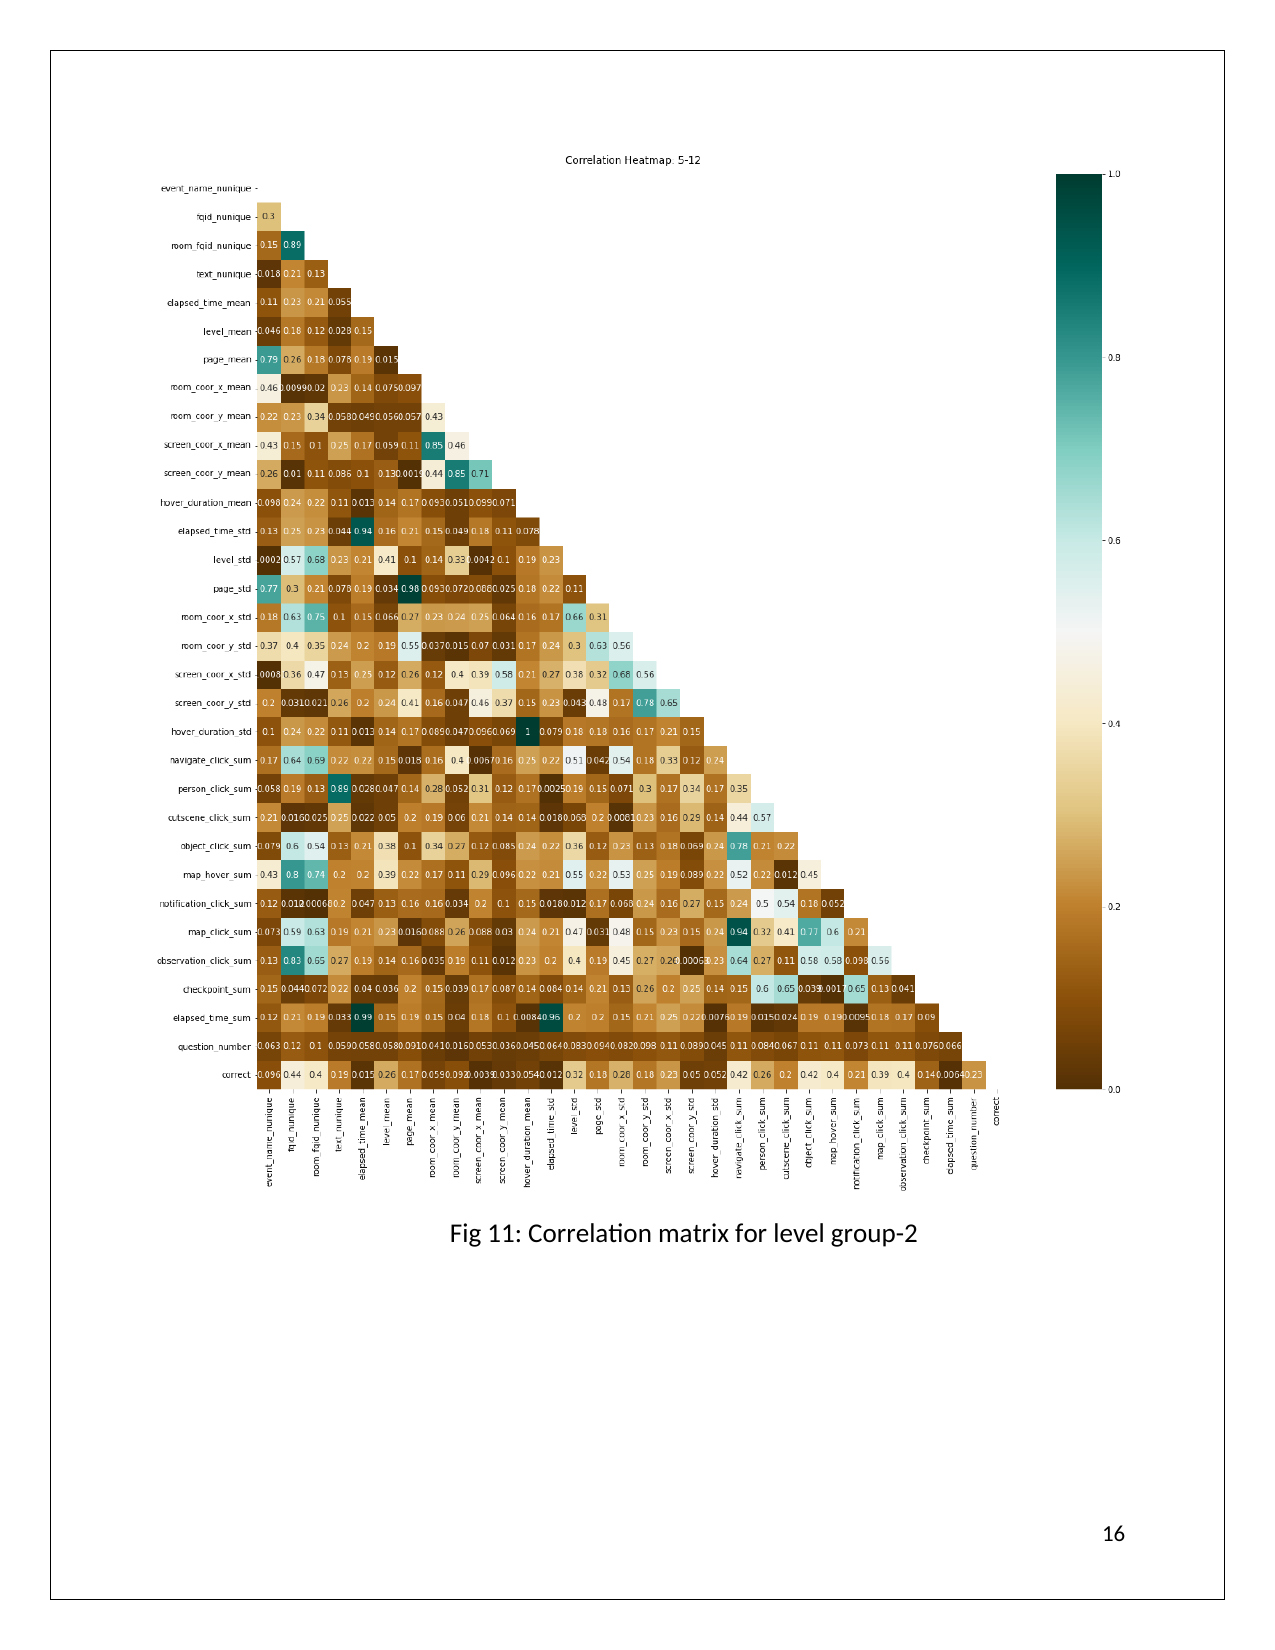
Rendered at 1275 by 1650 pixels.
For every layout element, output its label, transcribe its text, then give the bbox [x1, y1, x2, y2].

picture [150, 150, 1125, 1196]
text Fig 11: Correlation matrix for level group-2 [150, 1216, 1125, 1249]
